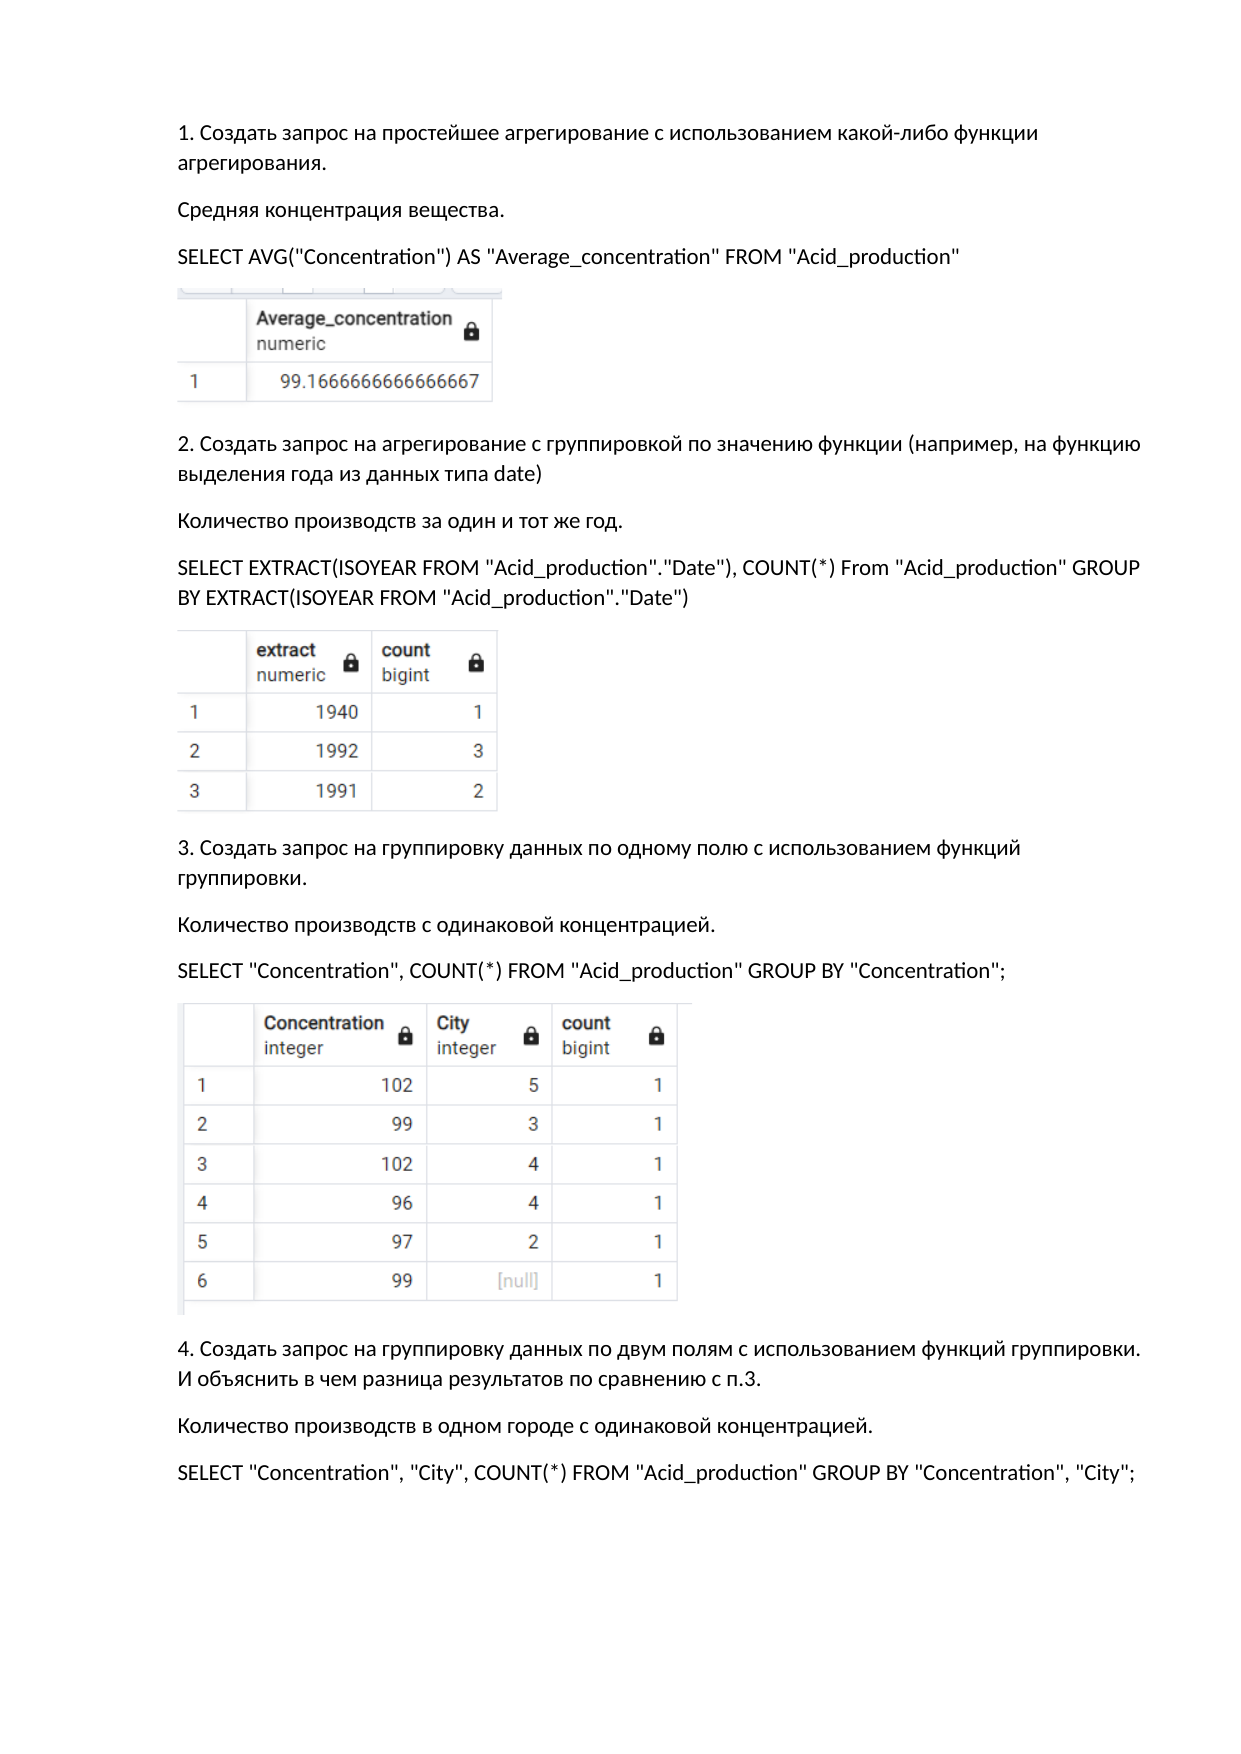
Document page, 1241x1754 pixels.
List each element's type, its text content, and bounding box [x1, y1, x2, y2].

text Количество производств в одном городе с одинаковой концентрацией. [177, 1411, 1152, 1439]
text 1. Создать запрос на простейшее агрегирование с использованием какой-либо функции агрегирования. [177, 118, 1152, 176]
text Средняя концентрация вещества. [177, 195, 1152, 223]
text 2. Создать запрос на агрегирование с группировкой по значению функции (например, на функцию выделения года из данных типа date) [177, 429, 1152, 487]
text SELECT "Concentration", "City", COUNT(*) FROM "Acid_production" GROUP BY "Concentration", "City"; [177, 1458, 1152, 1486]
text Количество производств с одинаковой концентрацией. [177, 910, 1152, 938]
text SELECT EXTRACT(ISOYEAR FROM "Acid_production"."Date"), COUNT(*) From "Acid_production" GROUP BY EXTRACT(ISOYEAR FROM "Acid_production"."Date") [177, 553, 1152, 611]
text Количество производств за один и тот же год. [177, 506, 1152, 534]
text 4. Создать запрос на группировку данных по двум полям с использованием функций группировки. И объяснить в чем разница результатов по сравнению с п.3. [177, 1334, 1152, 1392]
text SELECT "Concentration", COUNT(*) FROM "Acid_production" GROUP BY "Concentration"; [177, 957, 1152, 985]
picture [177, 1003, 693, 1315]
text 3. Создать запрос на группировку данных по одному полю с использованием функций группировки. [177, 833, 1152, 891]
picture [177, 630, 499, 814]
text SELECT AVG("Concentration") AS "Average_concentration" FROM "Acid_production" [177, 242, 1152, 270]
picture [177, 288, 503, 411]
